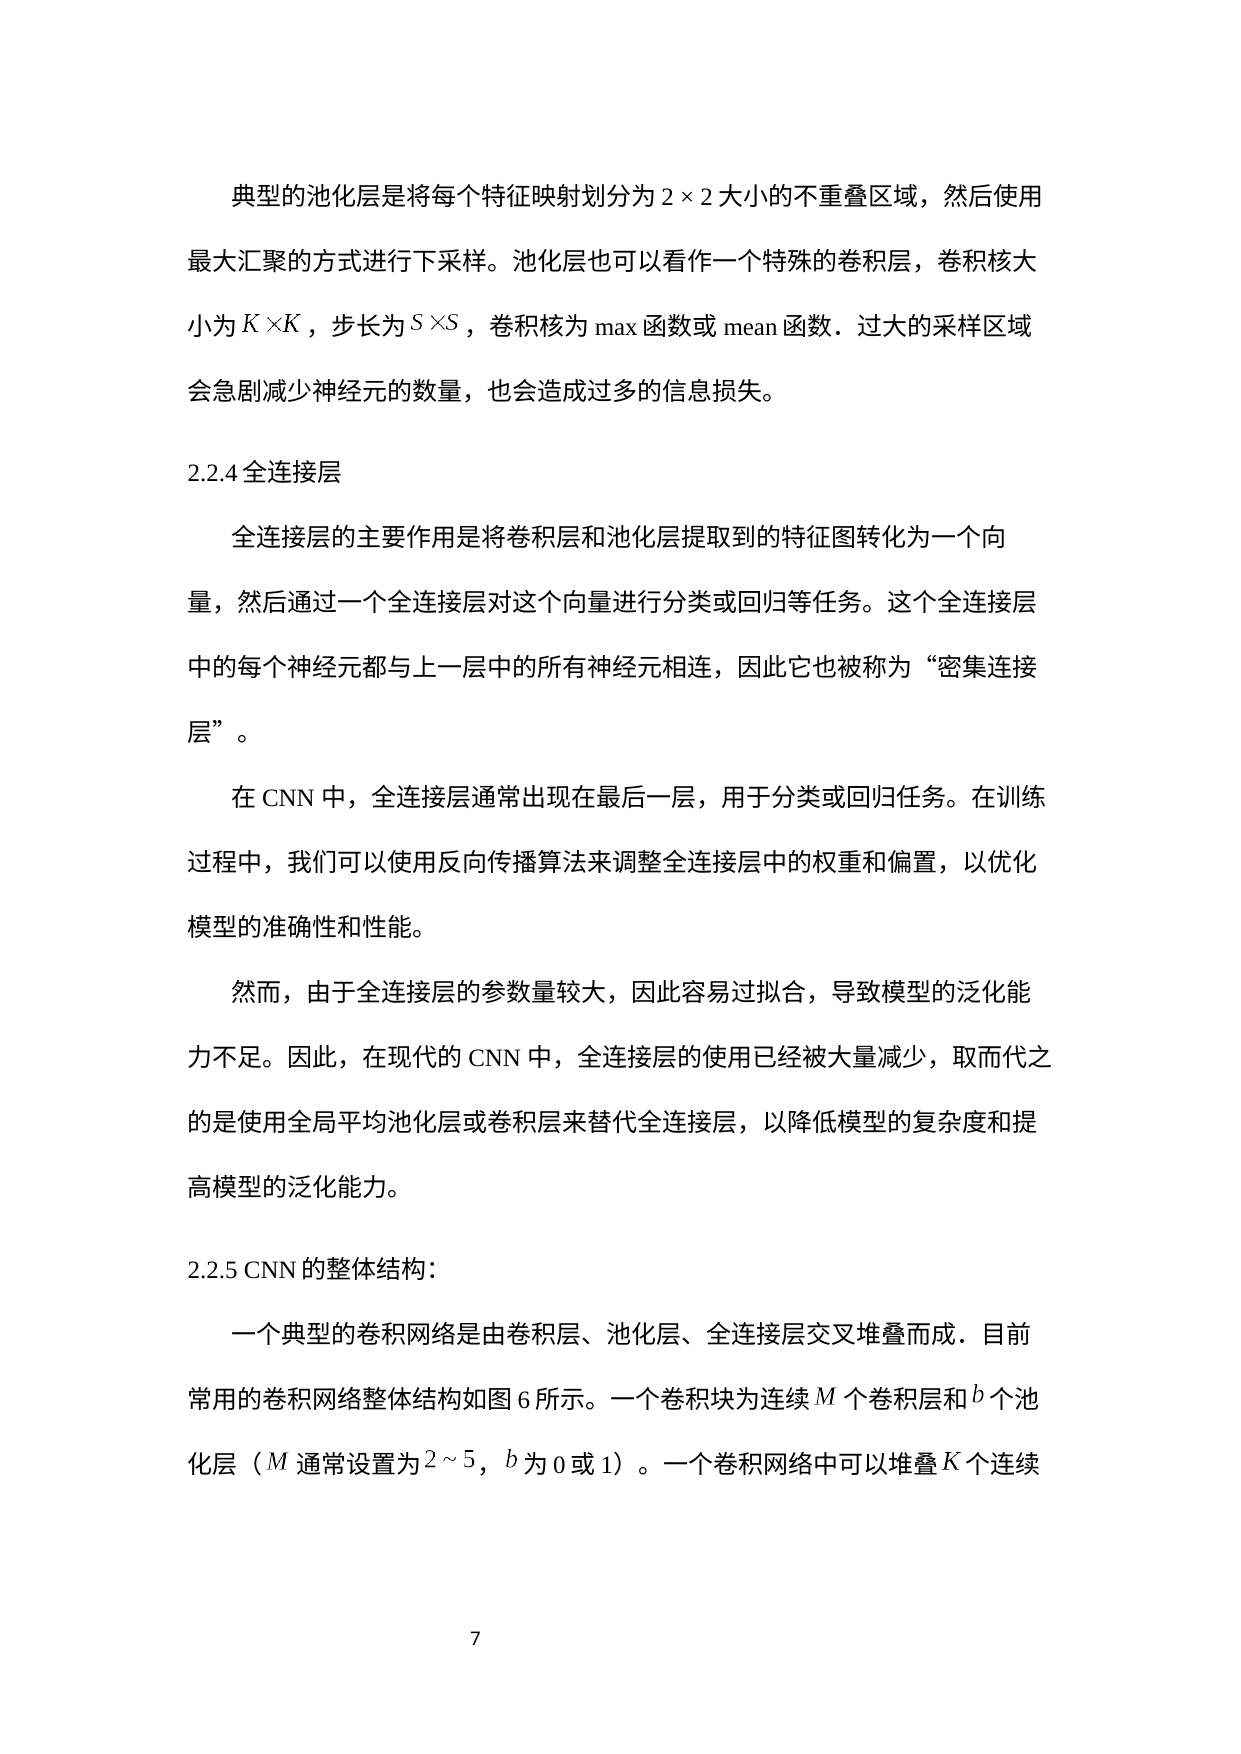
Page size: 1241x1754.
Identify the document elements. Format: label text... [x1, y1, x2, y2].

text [187, 1300, 1053, 1495]
text 典型的池化层是将每个特征映射划分为2 × 2大小的不重叠区域，然后使用最大汇聚的方式进行下采样。池化层也可以看作一个特殊的卷积层，卷积核大小为，步长为，卷积核为max函数或 mean函数．过大的采样区域会急剧减少神经元的数量，也会造成过多的信息损失。 [187, 162, 1053, 422]
text 全连接层的主要作用是将卷积层和池化层提取到的特征图转化为一个向量，然后通过一个全连接层对这个向量进行分类或回归等任务。这个全连接层中的每个神经元都与上一层中的所有神经元相连，因此它也被称为“密集连接层”。 [187, 503, 1053, 763]
text 然而，由于全连接层的参数量较大，因此容易过拟合，导致模型的泛化能力不足。因此，在现代的 CNN 中，全连接层的使用已经被大量减少，取而代之的是使用全局平均池化层或卷积层来替代全连接层，以降低模型的复杂度和提高模型的泛化能力。 [187, 958, 1053, 1218]
text 2.2.5 CNN的整体结构： [187, 1235, 1053, 1300]
text 在 CNN 中，全连接层通常出现在最后一层，用于分类或回归任务。在训练过程中，我们可以使用反向传播算法来调整全连接层中的权重和偏置，以优化模型的准确性和性能。 [187, 763, 1053, 958]
text 2.2.4全连接层 [187, 438, 1053, 503]
